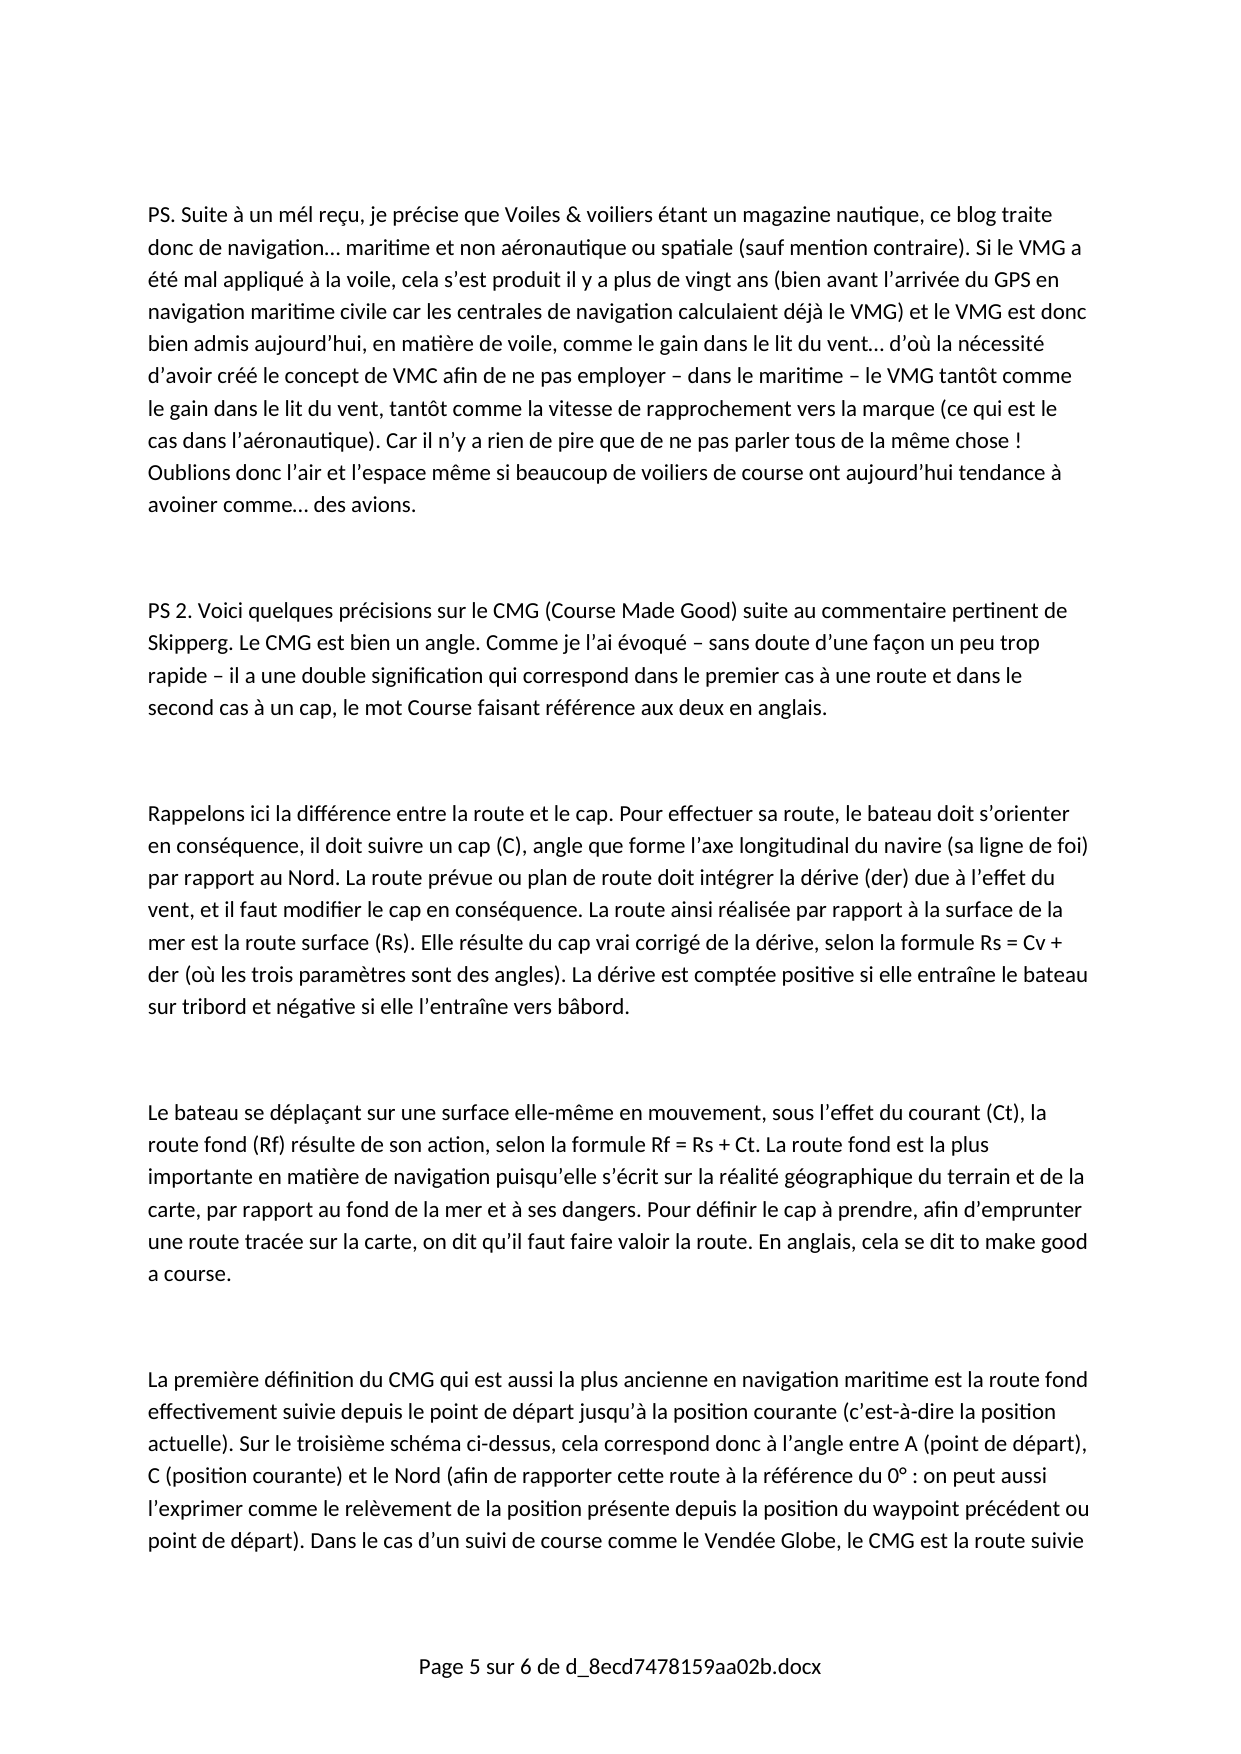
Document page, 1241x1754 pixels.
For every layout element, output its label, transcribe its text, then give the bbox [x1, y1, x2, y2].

text Rappelons ici la différence entre la route et le cap. Pour effectuer sa route, le bateau doit s’orienter en conséquence, il doit suivre un cap (C), angle que forme l’axe longitudinal du navire (sa ligne de foi) par rapport au Nord. La route prévue ou plan de route doit intégrer la dérive (der) due à l’effet du vent, et il faut modifier le cap en conséquence. La route ainsi réalisée par rapport à la surface de la mer est la route surface (Rs). Elle résulte du cap vrai corrigé de la dérive, selon la formule Rs = Cv + der (où les trois paramètres sont des angles). La dérive est comptée positive si elle entraîne le bateau sur tribord et négative si elle l’entraîne vers bâbord. [148, 799, 1093, 1020]
text PS 2. Voici quelques précisions sur le CMG (Course Made Good) suite au commentaire pertinent de Skipperg. Le CMG est bien un angle. Comme je l’ai évoqué – sans doute d’une façon un peu trop rapide – il a une double signification qui correspond dans le premier cas à une route et dans le second cas à un cap, le mot Course faisant référence aux deux en anglais. [148, 596, 1093, 721]
text Le bateau se déplaçant sur une surface elle-même en mouvement, sous l’effet du courant (Ct), la route fond (Rf) résulte de son action, selon la formule Rf = Rs + Ct. La route fond est la plus importante en matière de navigation puisqu’elle s’écrit sur la réalité géographique du terrain et de la carte, par rapport au fond de la mer et à ses dangers. Pour définir le cap à prendre, afin d’emprunter une route tracée sur la carte, on dit qu’il faut faire valoir la route. En anglais, cela se dit to make good a course. [148, 1098, 1093, 1287]
text PS. Suite à un mél reçu, je précise que Voiles & voiliers étant un magazine nautique, ce blog traite donc de navigation… maritime et non aéronautique ou spatiale (sauf mention contraire). Si le VMG a été mal appliqué à la voile, cela s’est produit il y a plus de vingt ans (bien avant l’arrivée du GPS en navigation maritime civile car les centrales de navigation calculaient déjà le VMG) et le VMG est donc bien admis aujourd’hui, en matière de voile, comme le gain dans le lit du vent… d’où la nécessité d’avoir créé le concept de VMC afin de ne pas employer – dans le maritime – le VMG tantôt comme le gain dans le lit du vent, tantôt comme la vitesse de rapprochement vers la marque (ce qui est le cas dans l’aéronautique). Car il n’y a rien de pire que de ne pas parler tous de la même chose ! Oublions donc l’air et l’espace même si beaucoup de voiliers de course ont aujourd’hui tendance à avoiner comme… des avions. [148, 201, 1093, 518]
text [148, 1365, 1093, 1554]
